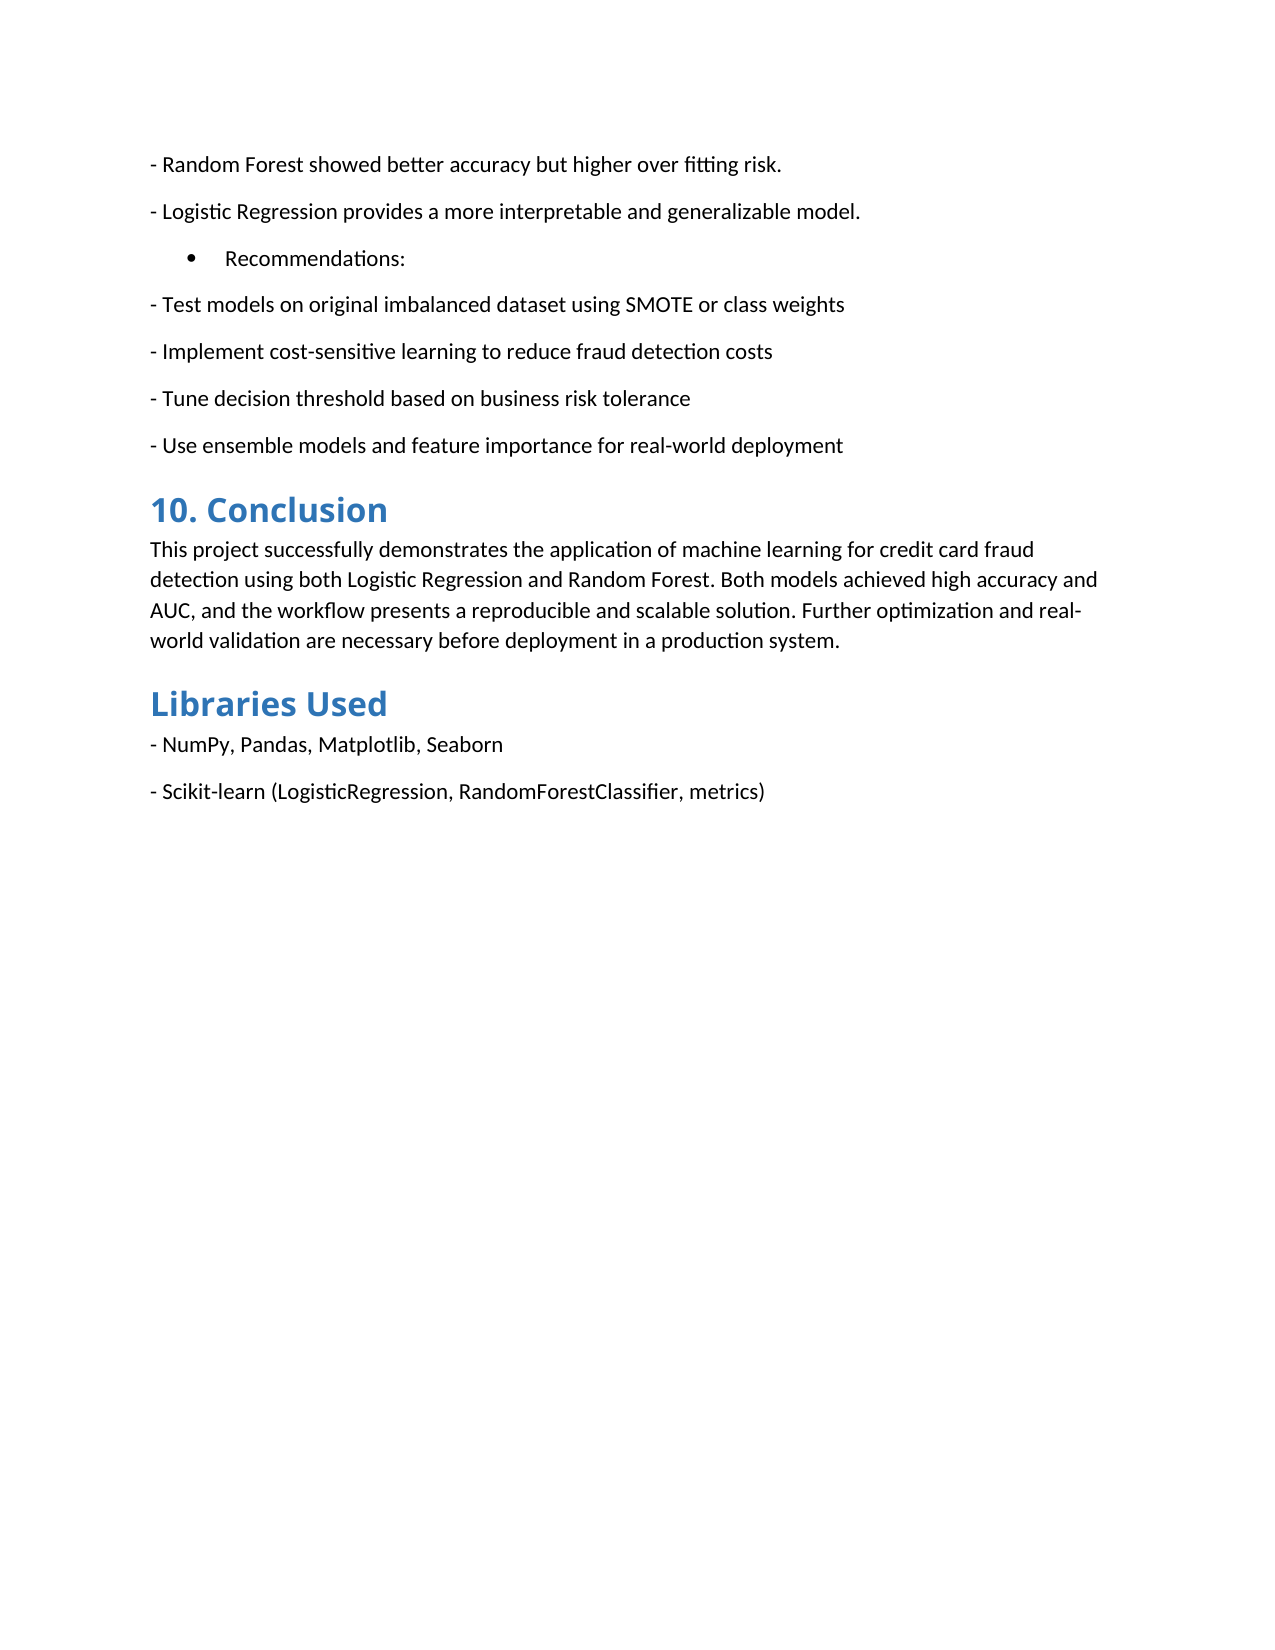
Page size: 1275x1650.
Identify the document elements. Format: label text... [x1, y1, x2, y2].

text - Random Forest showed better accuracy but higher over fitting risk. [150, 150, 1125, 178]
text - Scikit-learn (LogisticRegression, RandomForestClassifier, metrics) [150, 777, 1125, 805]
text - Tune decision threshold based on business risk tolerance [150, 384, 1125, 412]
list Recommendations: [187, 244, 1125, 272]
text This project successfully demonstrates the application of machine learning for credit card fraud detection using both Logistic Regression and Random Forest. Both models achieved high accuracy and AUC, and the workflow presents a reproducible and scalable solution. Further optimization and real-world validation are necessary before deployment in a production system. [150, 535, 1125, 654]
text - NumPy, Pandas, Matplotlib, Seaborn [150, 730, 1125, 758]
text - Implement cost-sensitive learning to reduce fraud detection costs [150, 337, 1125, 366]
text - Test models on original imbalanced dataset using SMOTE or class weights [150, 291, 1125, 319]
text - Use ensemble models and feature importance for real-world deployment [150, 431, 1125, 459]
subtitle Libraries Used [150, 681, 1125, 727]
text - Logistic Regression provides a more interpretable and generalizable model. [150, 197, 1125, 225]
subtitle 10. Conclusion [150, 486, 1125, 532]
